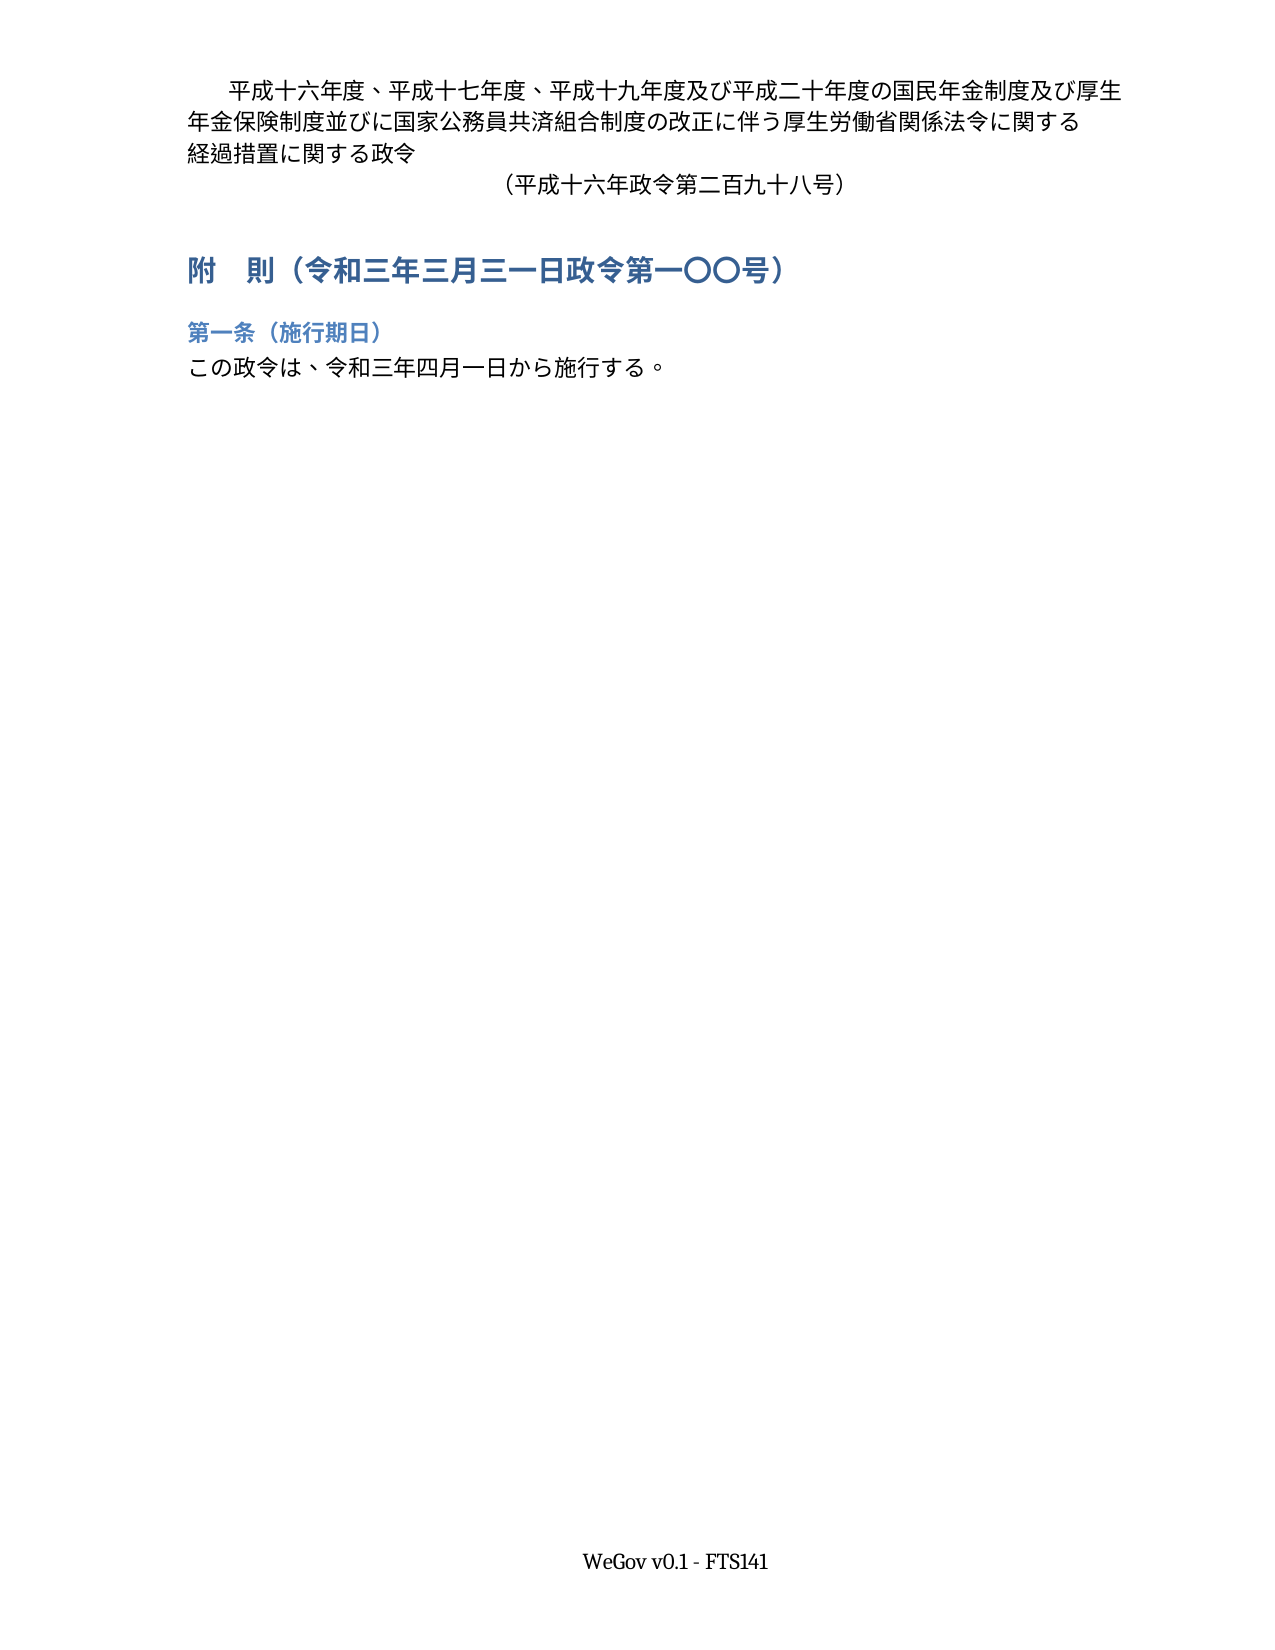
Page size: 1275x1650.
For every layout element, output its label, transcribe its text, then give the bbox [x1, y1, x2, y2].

text この政令は、令和三年四月一日から施行する。 [187, 352, 1087, 384]
subtitle 附 則（令和三年三月三一日政令第一〇〇号） [187, 250, 1087, 290]
subtitle 第一条（施行期日） [187, 316, 1087, 348]
